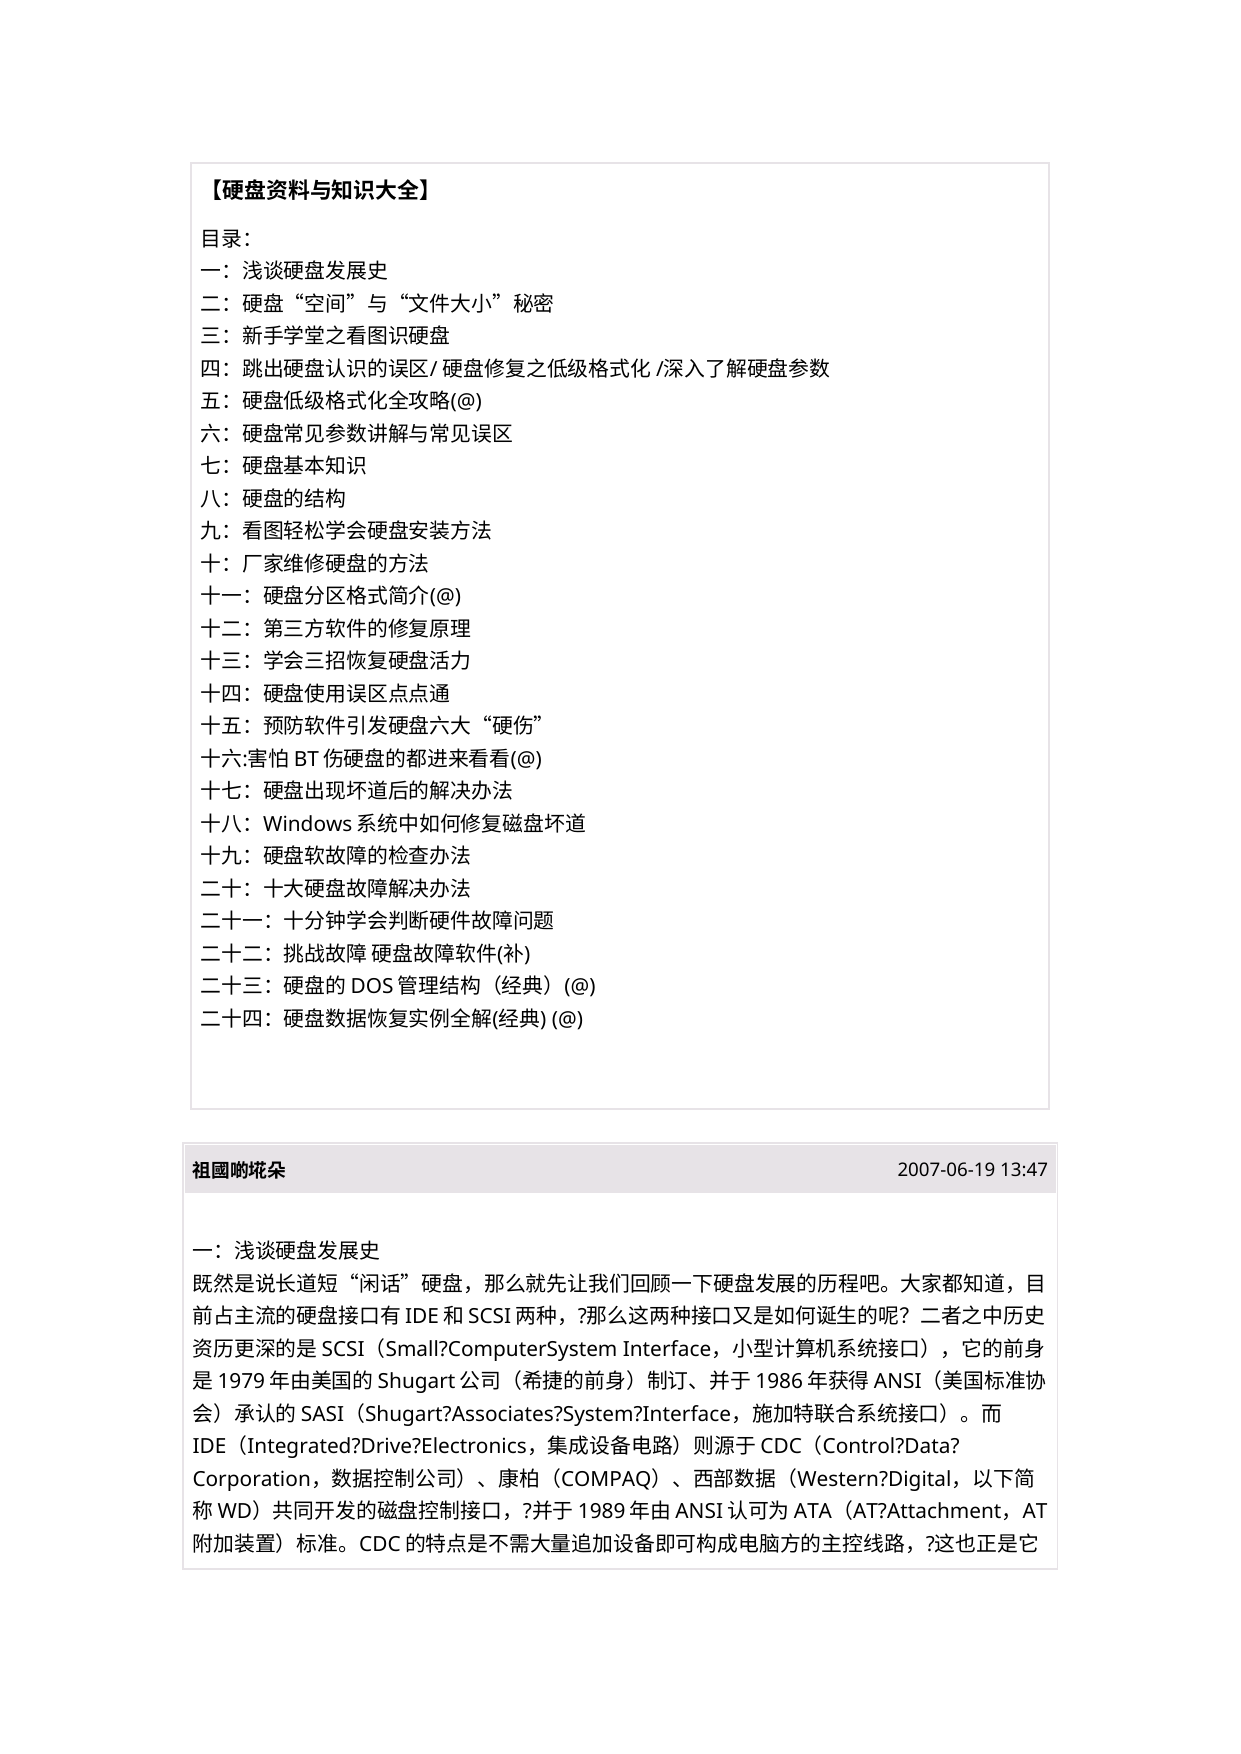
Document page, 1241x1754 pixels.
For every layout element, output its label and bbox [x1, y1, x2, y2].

table_header [192, 164, 1048, 1108]
